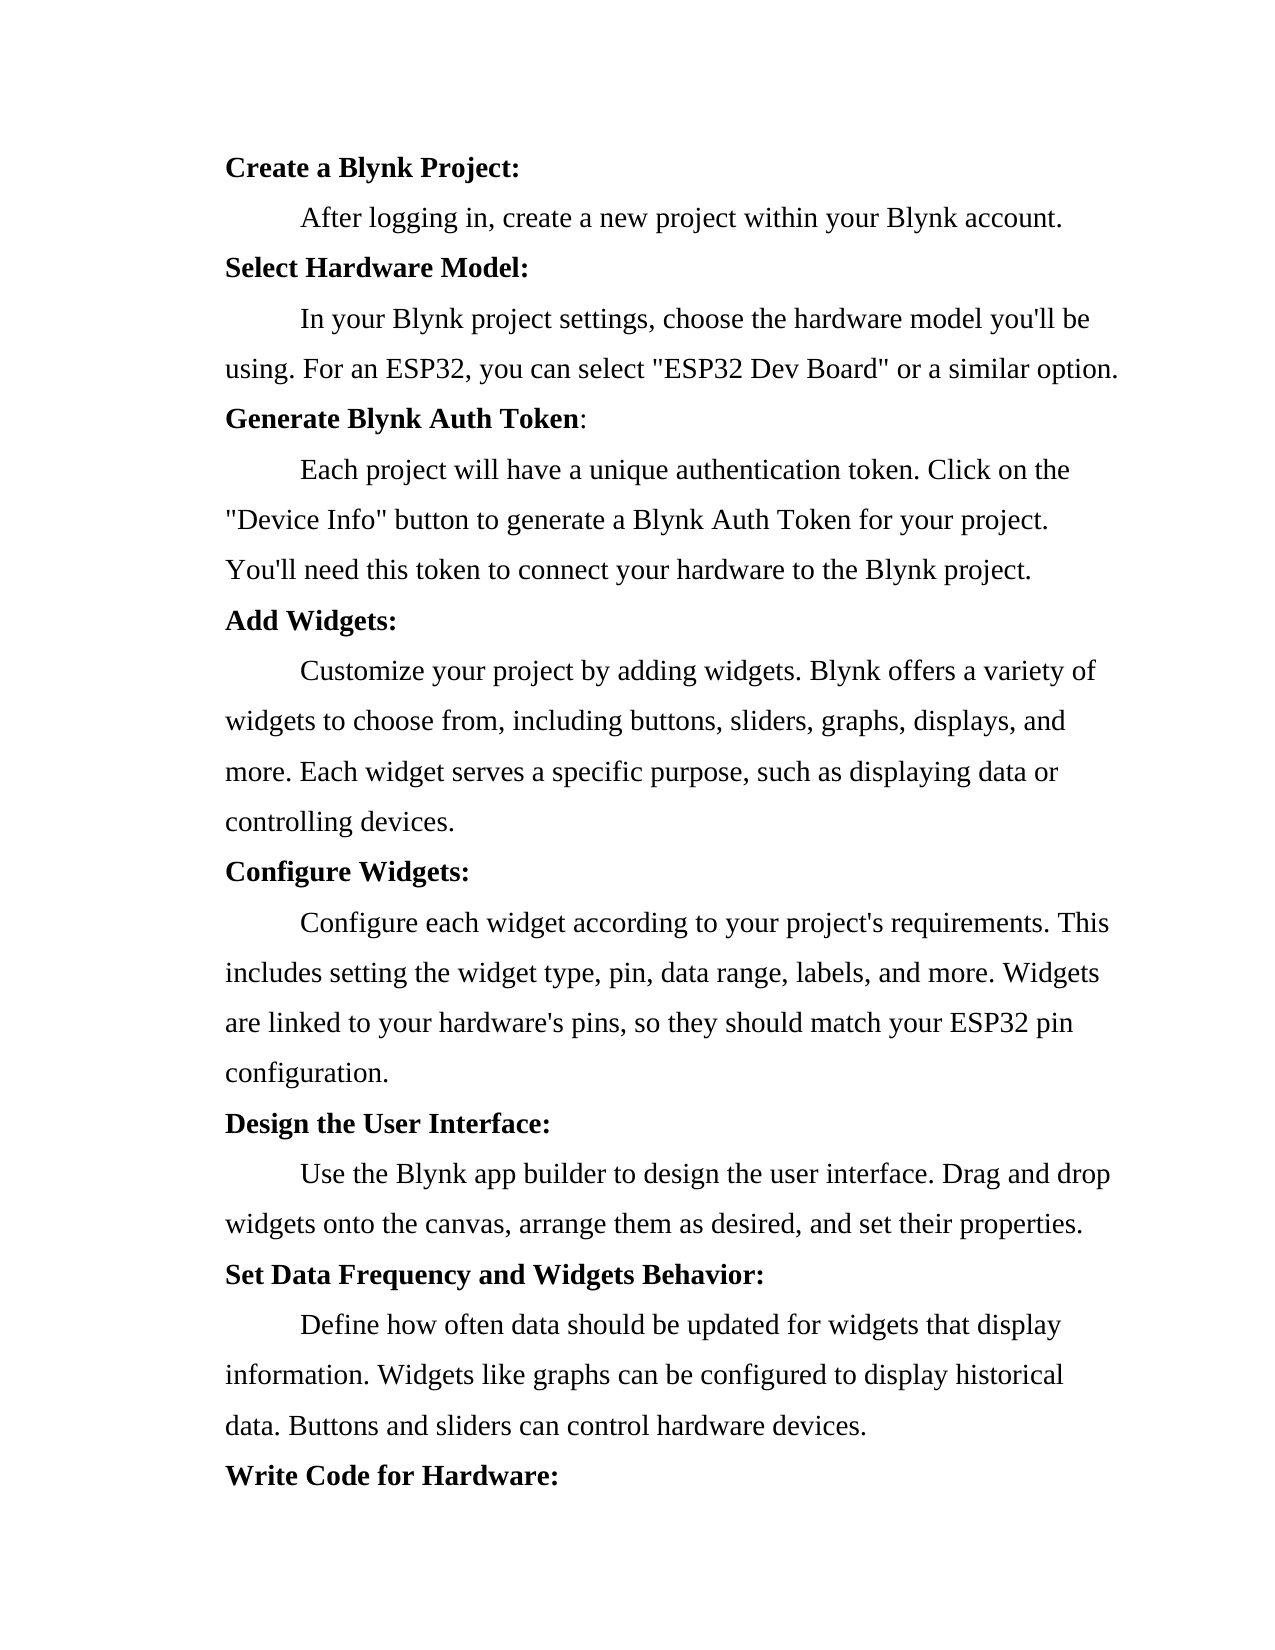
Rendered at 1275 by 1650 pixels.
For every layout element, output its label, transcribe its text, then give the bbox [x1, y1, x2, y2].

list Create a Blynk Project: [225, 150, 1125, 183]
list Each project will have a unique authentication token. Click on the "Device Info" button to generate a Blynk Auth Token for your project. You'll need this token to connect your hardware to the Blynk project. [225, 452, 1125, 586]
list Configure each widget according to your project's requirements. This includes setting the widget type, pin, data range, labels, and more. Widgets are linked to your hardware's pins, so they should match your ESP32 pin configuration. [225, 905, 1125, 1089]
list Configure Widgets: [225, 854, 1125, 888]
list Select Hardware Model: [225, 251, 1125, 284]
list Use the Blynk app builder to design the user interface. Drag and drop widgets onto the canvas, arrange them as desired, and set their properties. [225, 1156, 1125, 1240]
list After logging in, create a new project within your Blynk account. [225, 200, 1125, 234]
list Design the User Interface: [225, 1106, 1125, 1139]
list Define how often data should be updated for widgets that display information. Widgets like graphs can be configured to display historical data. Buttons and sliders can control hardware devices. [225, 1307, 1125, 1441]
list Generate Blynk Auth Token: [225, 402, 1125, 435]
list Set Data Frequency and Widgets Behavior: [225, 1257, 1125, 1290]
list Customize your project by adding widgets. Blynk offers a variety of widgets to choose from, including buttons, sliders, graphs, displays, and more. Each widget serves a specific purpose, such as displaying data or controlling devices. [225, 653, 1125, 838]
list Write Code for Hardware: [225, 1458, 1125, 1492]
list In your Blynk project settings, choose the hardware model you'll be using. For an ESP32, you can select "ESP32 Dev Board" or a similar option. [225, 301, 1125, 385]
list Add Widgets: [225, 603, 1125, 636]
